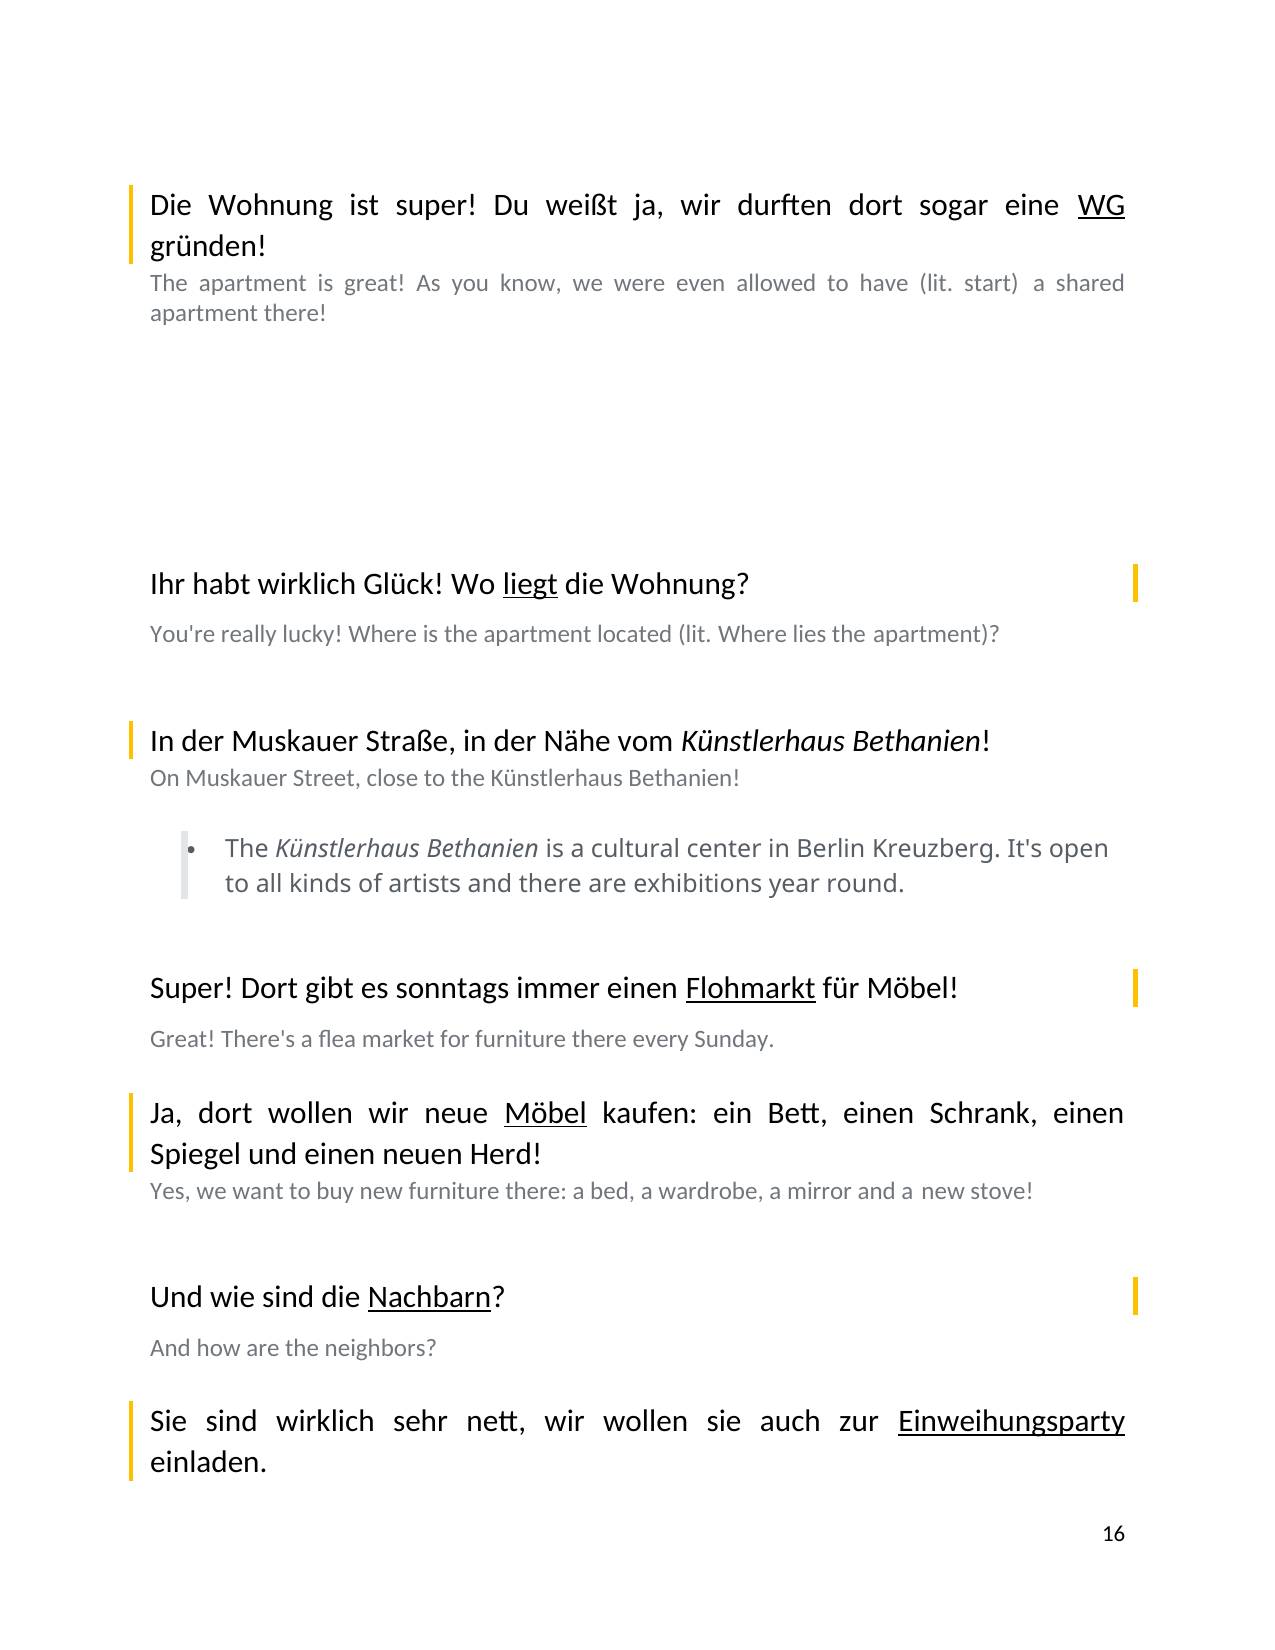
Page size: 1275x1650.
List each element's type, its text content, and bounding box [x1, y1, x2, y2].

text Und wie sind die Nachbarn? [150, 1277, 1133, 1315]
list The Künstlerhaus Bethanien is a cultural center in Berlin Kreuzberg. It's open to all kinds of artists and there are exhibitions year round. [188, 831, 1125, 899]
text Super! Dort gibt es sonntags immer einen Flohmarkt für Möbel! [150, 969, 1133, 1007]
text Sie sind wirklich sehr nett, wir wollen sie auch zur Einweihungsparty einladen. [133, 1401, 1125, 1481]
text Ihr habt wirklich Glück! Wo liegt die Wohnung? [150, 564, 1133, 602]
text Die Wohnung ist super! Du weißt ja, wir durften dort sogar eine WG gründen! [133, 185, 1125, 264]
text You're really lucky! Where is the apartment located (lit. Where lies the apartment)? [150, 619, 1125, 649]
text The apartment is great! As you know, we were even allowed to have (lit. start) a shared apartment there! [150, 267, 1125, 328]
text And how are the neighbors? [150, 1332, 1125, 1362]
text Yes, we want to buy new furniture there: a bed, a wardrobe, a mirror and a new stove! [150, 1175, 1125, 1206]
text Ja, dort wollen wir neue Möbel kaufen: ein Bett, einen Schrank, einen Spiegel und einen neuen Herd! [133, 1093, 1125, 1172]
text In der Muskauer Straße, in der Nähe vom Künstlerhaus Bethanien! [133, 721, 1125, 759]
text Great! There's a flea market for furniture there every Sunday. [150, 1023, 1125, 1054]
text On Muskauer Street, close to the Künstlerhaus Bethanien! [150, 762, 1125, 792]
